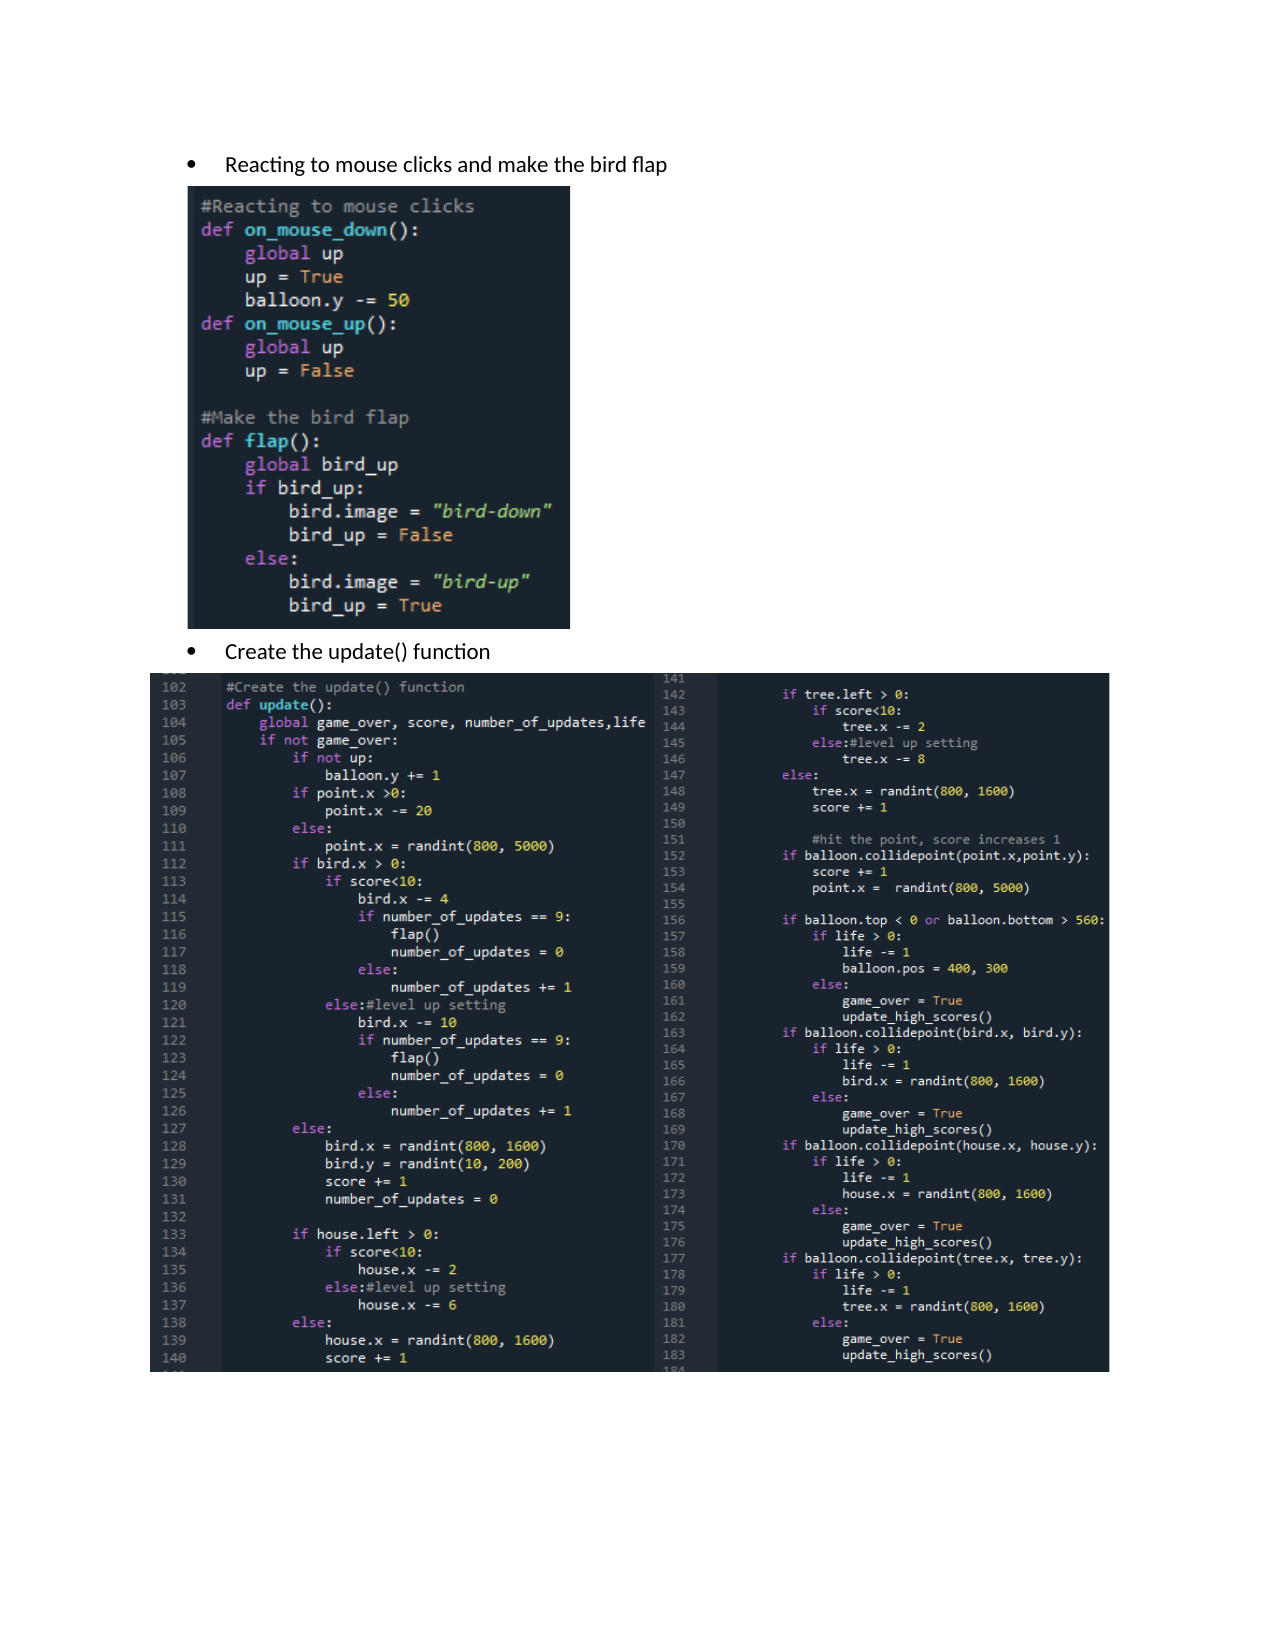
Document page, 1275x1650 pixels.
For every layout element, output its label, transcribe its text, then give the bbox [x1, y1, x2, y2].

list Reacting to mouse clicks and make the bird flap [187, 150, 1125, 178]
picture [150, 673, 1110, 1372]
list Create the update() function [187, 637, 1125, 665]
picture [187, 186, 571, 629]
